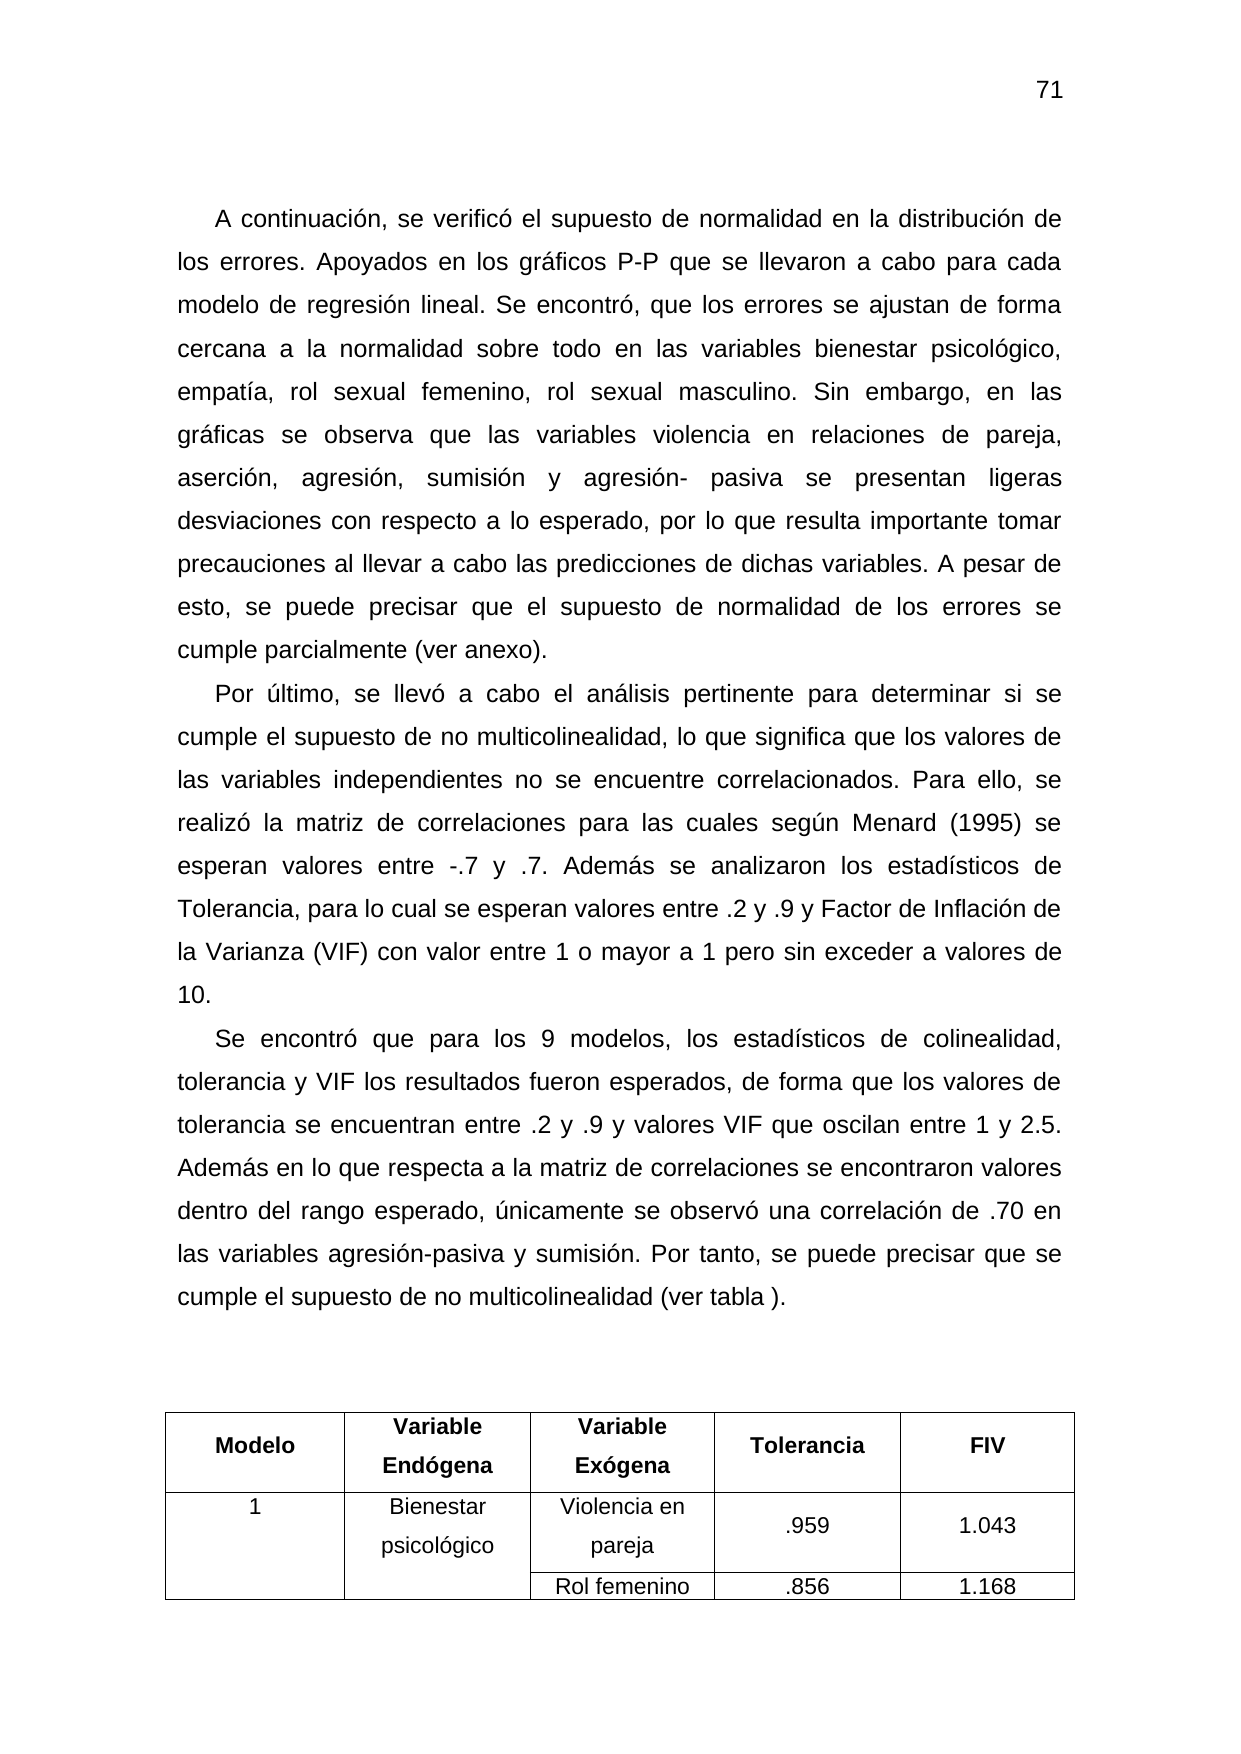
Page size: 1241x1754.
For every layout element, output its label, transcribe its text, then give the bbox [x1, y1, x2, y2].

text A continuación, se verificó el supuesto de normalidad en la distribución de los errores. Apoyados en los gráficos P-P que se llevaron a cabo para cada modelo de regresión lineal. Se encontró, que los errores se ajustan de forma cercana a la normalidad sobre todo en las variables bienestar psicológico, empatía, rol sexual femenino, rol sexual masculino. Sin embargo, en las gráficas se observa que las variables violencia en relaciones de pareja, aserción, agresión, sumisión y agresión- pasiva se presentan ligeras desviaciones con respecto a lo esperado, por lo que resulta importante tomar precauciones al llevar a cabo las predicciones de dichas variables. A pesar de esto, se puede precisar que el supuesto de normalidad de los errores se cumple parcialmente (ver anexo). [177, 204, 1063, 664]
table_header Variable Exógena [531, 1413, 714, 1492]
table_header Variable Endógena [345, 1413, 530, 1492]
table_cell 1.043 [901, 1493, 1074, 1572]
table_cell 1.168 [901, 1573, 1074, 1599]
table_cell Violencia en pareja [531, 1493, 714, 1572]
table_cell 1 [166, 1493, 344, 1599]
text Se encontró que para los 9 modelos, los estadísticos de colinealidad, tolerancia y VIF los resultados fueron esperados, de forma que los valores de tolerancia se encuentran entre .2 y .9 y valores VIF que oscilan entre 1 y 2.5. Además en lo que respecta a la matriz de correlaciones se encontraron valores dentro del rango esperado, únicamente se observó una correlación de .70 en las variables agresión-pasiva y sumisión. Por tanto, se puede precisar que se cumple el supuesto de no multicolinealidad (ver tabla ). [177, 1024, 1063, 1311]
text Por último, se llevó a cabo el análisis pertinente para determinar si se cumple el supuesto de no multicolinealidad, lo que significa que los valores de las variables independientes no se encuentre correlacionados. Para ello, se realizó la matriz de correlaciones para las cuales según Menard (1995) se esperan valores entre -.7 y .7. Además se analizaron los estadísticos de Tolerancia, para lo cual se esperan valores entre .2 y .9 y Factor de Inflación de la Varianza (VIF) con valor entre 1 o mayor a 1 pero sin exceder a valores de 10. [177, 679, 1063, 1009]
table_header Modelo [166, 1413, 344, 1492]
table_cell Bienestar psicológico [345, 1493, 530, 1599]
table_header FIV [901, 1413, 1074, 1492]
table_cell Rol femenino [531, 1573, 714, 1599]
table_cell .856 [715, 1573, 900, 1599]
table_header Tolerancia [715, 1413, 900, 1492]
table_cell .959 [715, 1493, 900, 1572]
